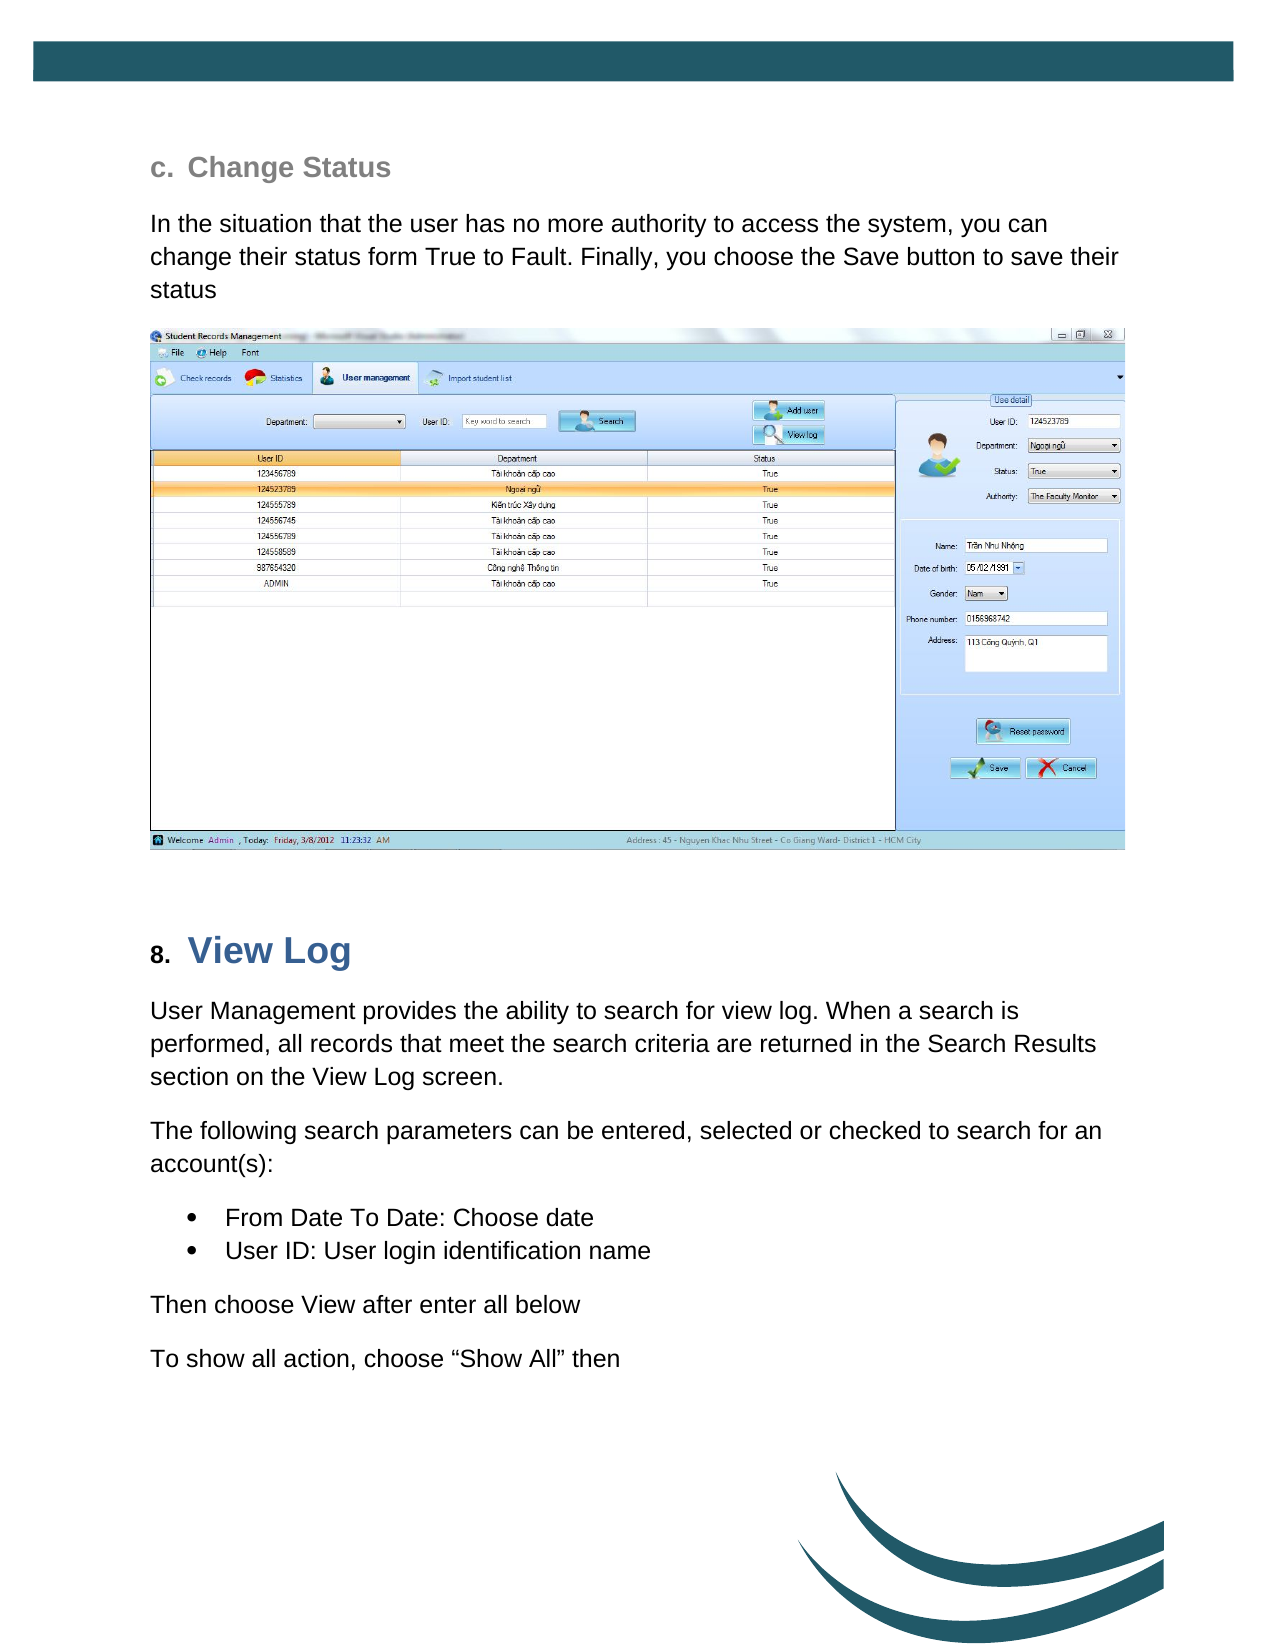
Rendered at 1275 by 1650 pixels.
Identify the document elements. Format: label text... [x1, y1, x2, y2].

list User ID: User login identification name [187, 1236, 1125, 1265]
text Then choose View after enter all below [150, 1290, 1125, 1319]
list From Date To Date: Choose date [187, 1203, 1125, 1232]
subtitle View Log [150, 928, 1125, 971]
text The following search parameters can be entered, selected or checked to search for an account(s): [150, 1116, 1125, 1178]
subtitle Change Status [150, 150, 1125, 183]
text User Management provides the ability to search for view log. When a search is performed, all records that meet the search criteria are returned in the Search Results section on the View Log screen. [150, 996, 1125, 1091]
picture [150, 328, 1125, 850]
text To show all action, choose “Show All” then [150, 1344, 1125, 1373]
